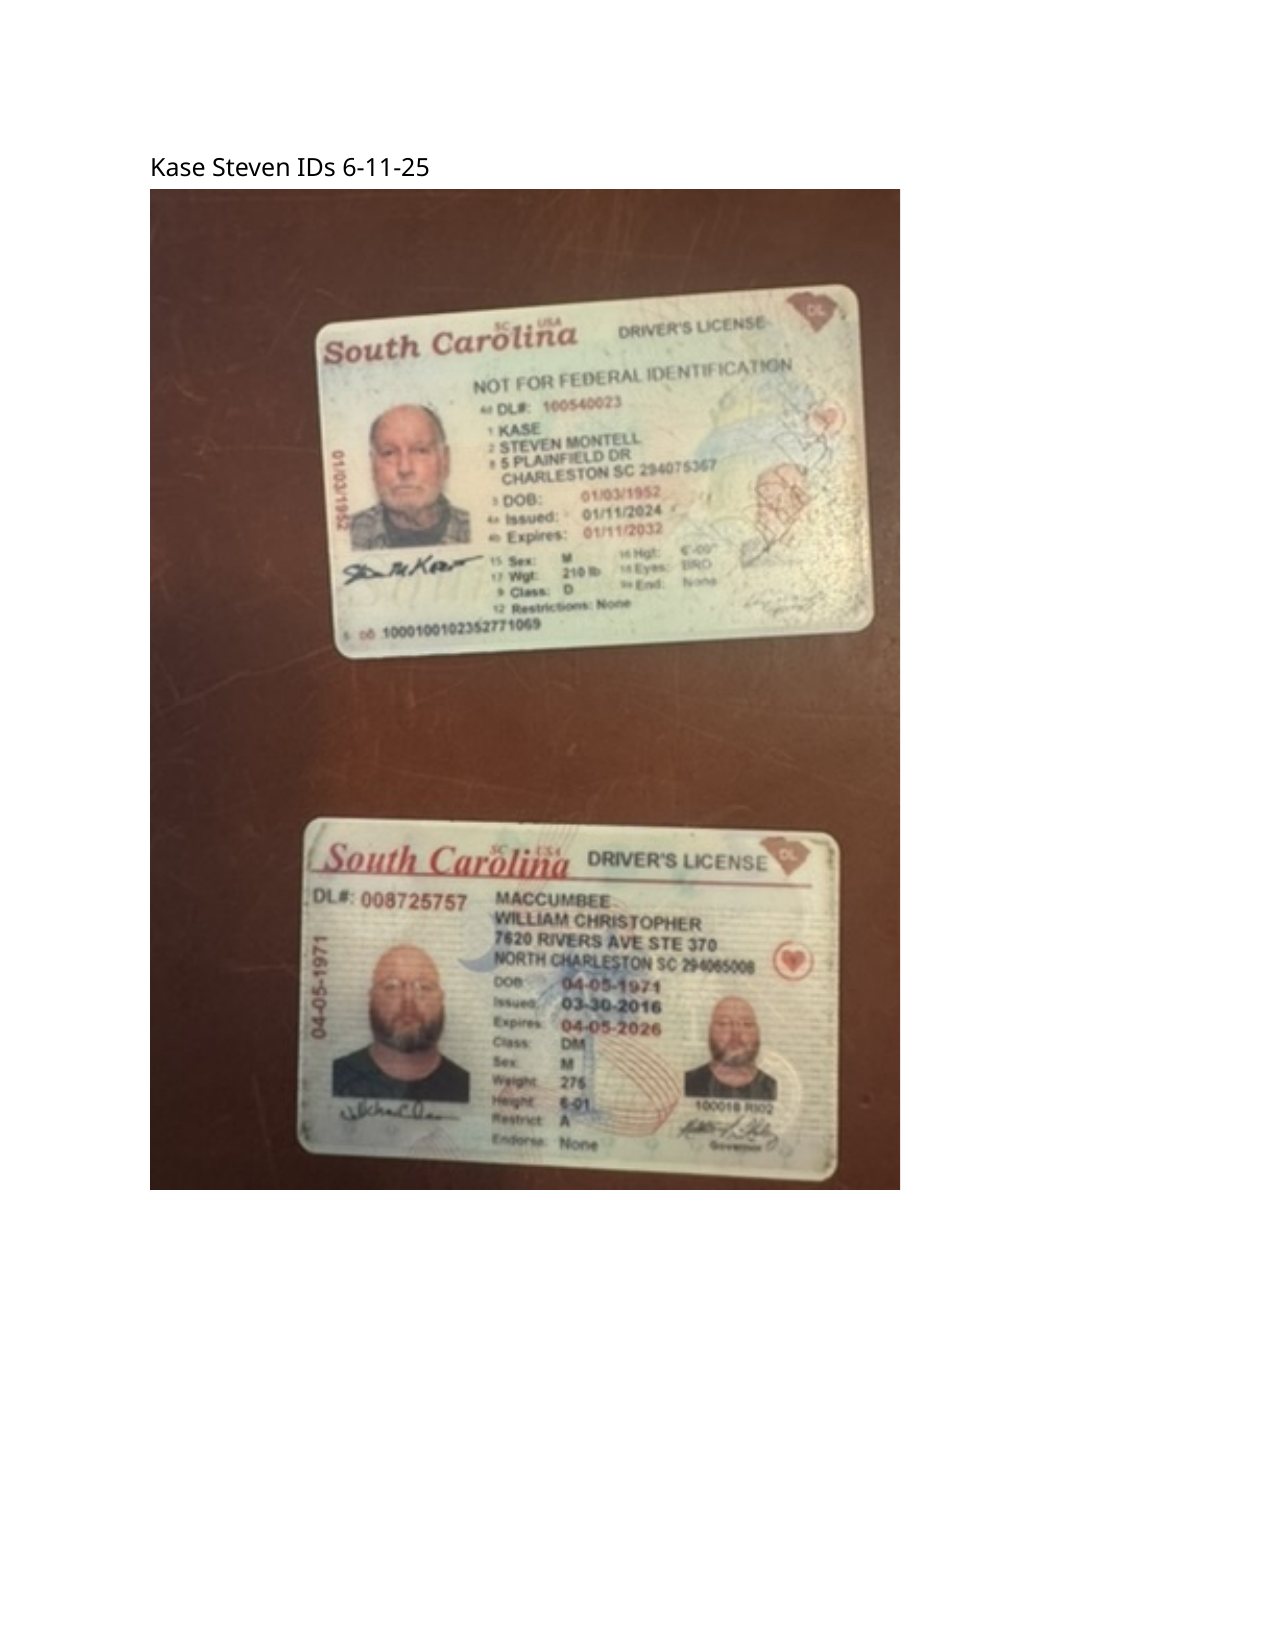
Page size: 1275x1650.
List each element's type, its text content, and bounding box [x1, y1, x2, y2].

picture [150, 189, 901, 1190]
